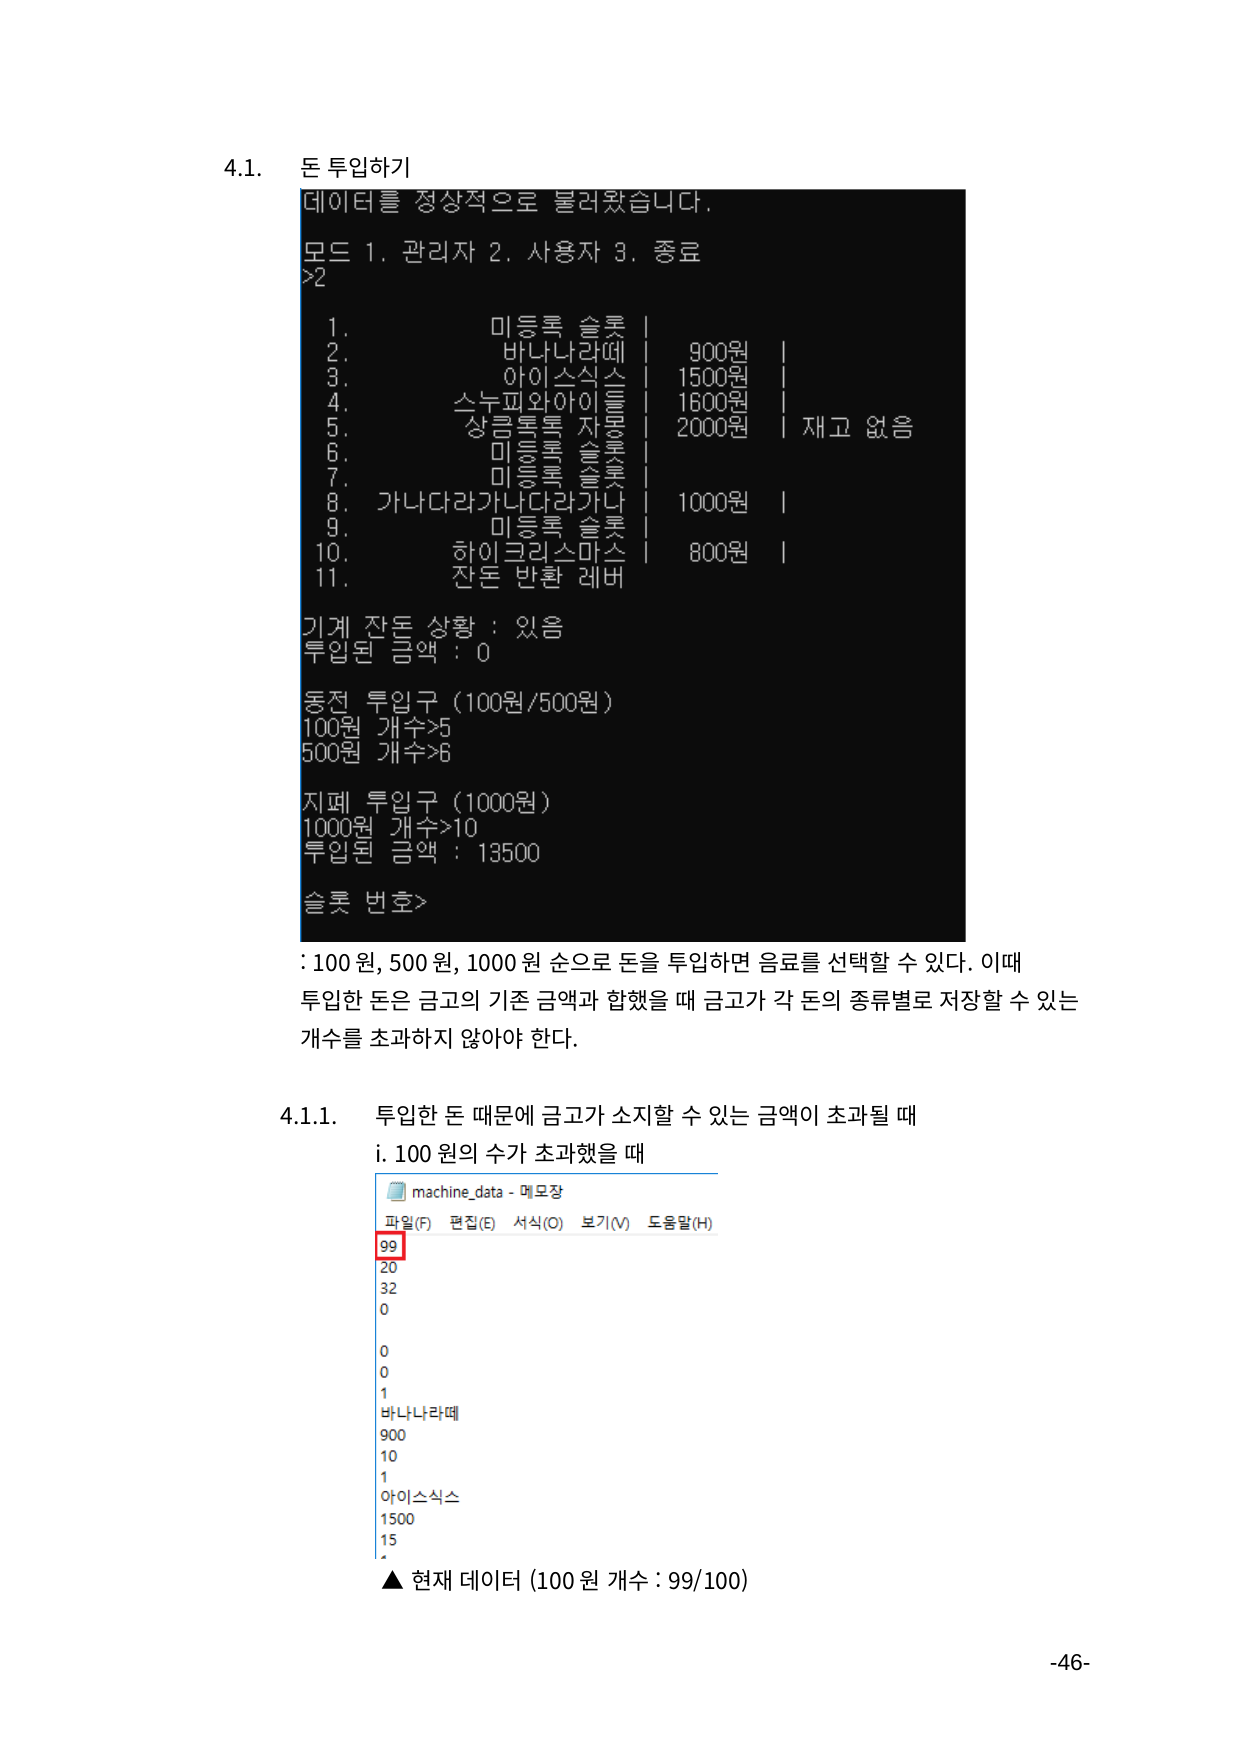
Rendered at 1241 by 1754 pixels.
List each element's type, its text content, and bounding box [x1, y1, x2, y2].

text i. 100원의 수가 초과했을 때 [375, 1136, 1090, 1169]
picture [375, 1173, 718, 1559]
text ▲ 현재 데이터 (100원 개수 : 99/100) [375, 1562, 1090, 1596]
subtitle 투입한 돈 때문에 금고가 소지할 수 있는 금액이 초과될 때 [337, 1098, 1090, 1131]
text : 100원, 500원, 1000원 순으로 돈을 투입하면 음료를 선택할 수 있다. 이때 투입한 돈은 금고의 기존 금액과 합했을 때 금고가 각 돈의 종류별로 저장할 수 있는 개수를 초과하지 않아야 한다. [300, 945, 1090, 1054]
subtitle 돈 투입하기 [262, 150, 1090, 183]
picture [300, 188, 966, 942]
